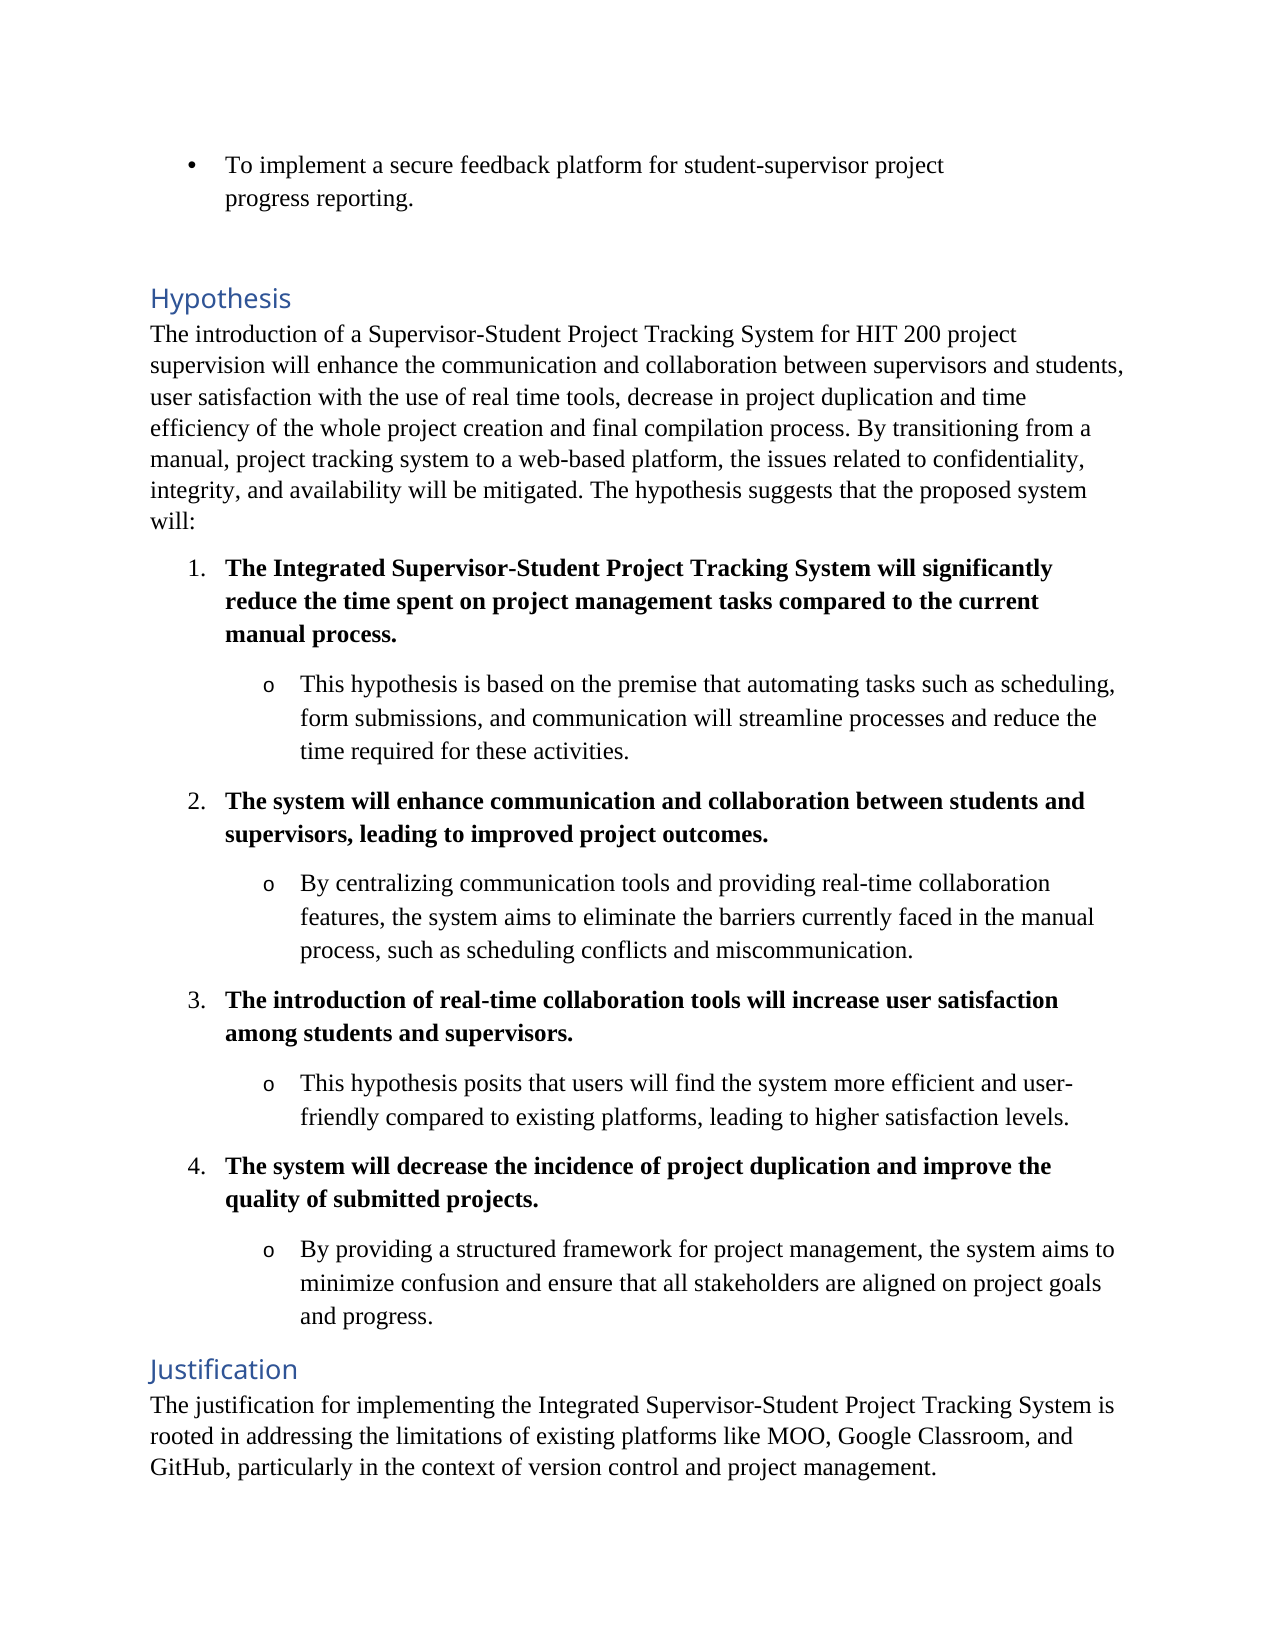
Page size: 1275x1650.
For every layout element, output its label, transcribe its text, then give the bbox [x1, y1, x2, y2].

list This hypothesis is based on the premise that automating tasks such as scheduling, form submissions, and communication will streamline processes and reduce the time required for these activities. [262, 669, 1125, 765]
subtitle Hypothesis [150, 280, 1125, 317]
list The Integrated Supervisor-Student Project Tracking System will significantly reduce the time spent on project management tasks compared to the current manual process. [187, 553, 1125, 648]
list The system will decrease the incidence of project duplication and improve the quality of submitted projects. [187, 1151, 1125, 1213]
list By providing a structured framework for project management, the system aims to minimize confusion and ensure that all stakeholders are aligned on project goals and progress. [262, 1234, 1125, 1329]
subtitle Justification [150, 1351, 1125, 1387]
list The system will enhance communication and collaboration between students and supervisors, leading to improved project outcomes. [187, 786, 1125, 847]
text The introduction of a Supervisor-Student Project Tracking System for HIT 200 project supervision will enhance the communication and collaboration between supervisors and students, user satisfaction with the use of real time tools, decrease in project duplication and time efficiency of the whole project creation and final compilation process. By transitioning from a manual, project tracking system to a web-based platform, the issues related to confidentiality, integrity, and availability will be mitigated. The hypothesis suggests that the proposed system will: [150, 319, 1125, 534]
list By centralizing communication tools and providing real-time collaboration features, the system aims to eliminate the barriers currently faced in the manual process, such as scheduling conflicts and miscommunication. [262, 868, 1125, 964]
list This hypothesis posits that users will find the system more efficient and user-friendly compared to existing platforms, leading to higher satisfaction levels. [262, 1068, 1125, 1130]
text The justification for implementing the Integrated Supervisor-Student Project Tracking System is rooted in addressing the limitations of existing platforms like MOO, Google Classroom, and GitHub, particularly in the context of version control and project management. [150, 1390, 1125, 1481]
list To implement a secure feedback platform for student-supervisor project progress reporting. [187, 150, 1125, 212]
list The introduction of real-time collaboration tools will increase user satisfaction among students and supervisors. [187, 985, 1125, 1047]
